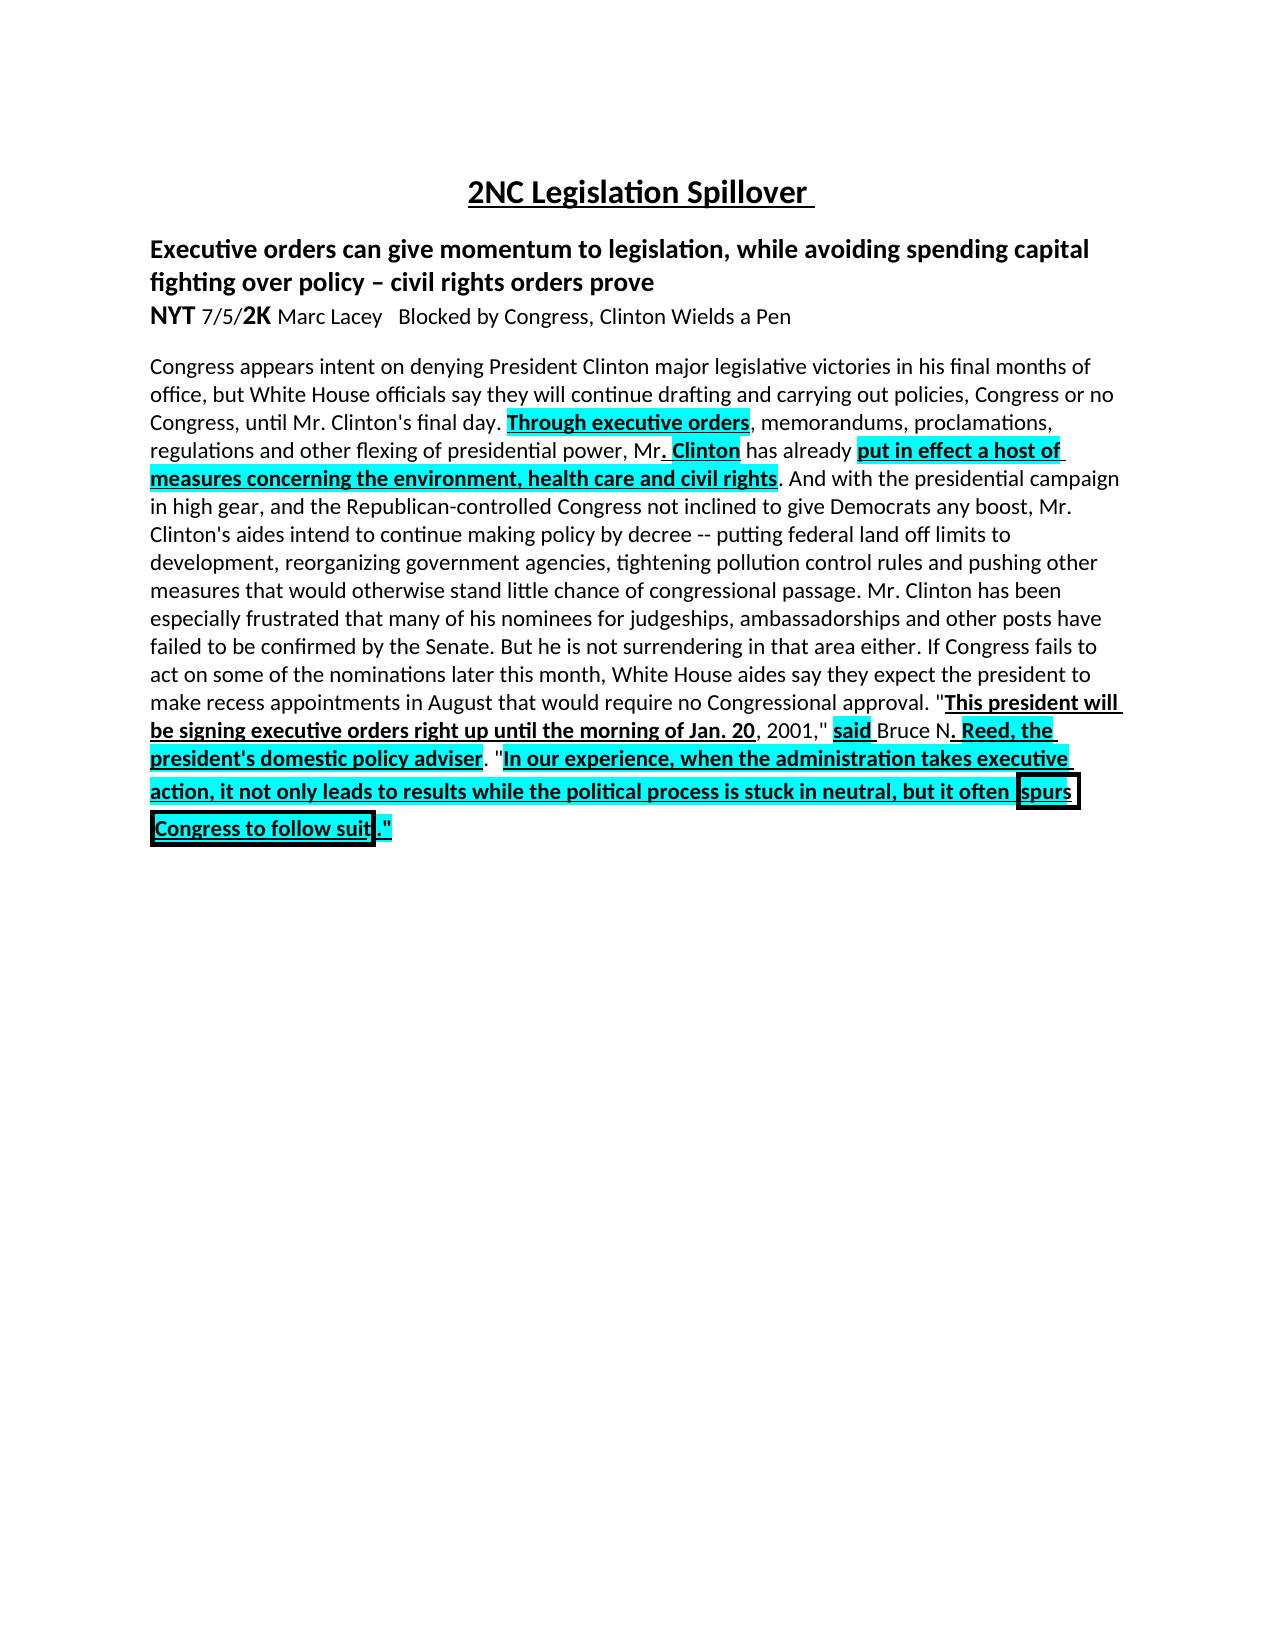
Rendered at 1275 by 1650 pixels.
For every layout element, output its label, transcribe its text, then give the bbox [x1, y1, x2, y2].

text Congress appears intent on denying President Clinton major legislative victories in his final months of office, but White House officials say they will continue drafting and carrying out policies, Congress or no Congress, until Mr. Clinton's final day. Through executive orders, memorandums, proclamations, regulations and other flexing of presidential power, Mr. Clinton has already put in effect a host of measures concerning the environment, health care and civil rights. And with the presidential campaign in high gear, and the Republican-controlled Congress not inclined to give Democrats any boost, Mr. Clinton's aides intend to continue making policy by decree -- putting federal land off limits to development, reorganizing government agencies, tightening pollution control rules and pushing other measures that would otherwise stand little chance of congressional passage. Mr. Clinton has been especially frustrated that many of his nominees for judgeships, ambassadorships and other posts have failed to be confirmed by the Senate. But he is not surrendering in that area either. If Congress fails to act on some of the nominations later this month, White House aides say they expect the president to make recess appointments in August that would require no Congressional approval. "This president will be signing executive orders right up until the morning of Jan. 20, 2001," said Bruce N. Reed, the president's domestic policy adviser. "In our experience, when the administration takes executive action, it not only leads to results while the political process is stuck in neutral, but it often spurs Congress to follow suit." [150, 352, 1125, 847]
text NYT 7/5/2K Marc Lacey Blocked by Congress, Clinton Wields a Pen [150, 298, 1125, 331]
subtitle 2NC Legislation Spillover [150, 171, 1125, 212]
subtitle Executive orders can give momentum to legislation, while avoiding spending capital fighting over policy – civil rights orders prove [150, 232, 1125, 298]
